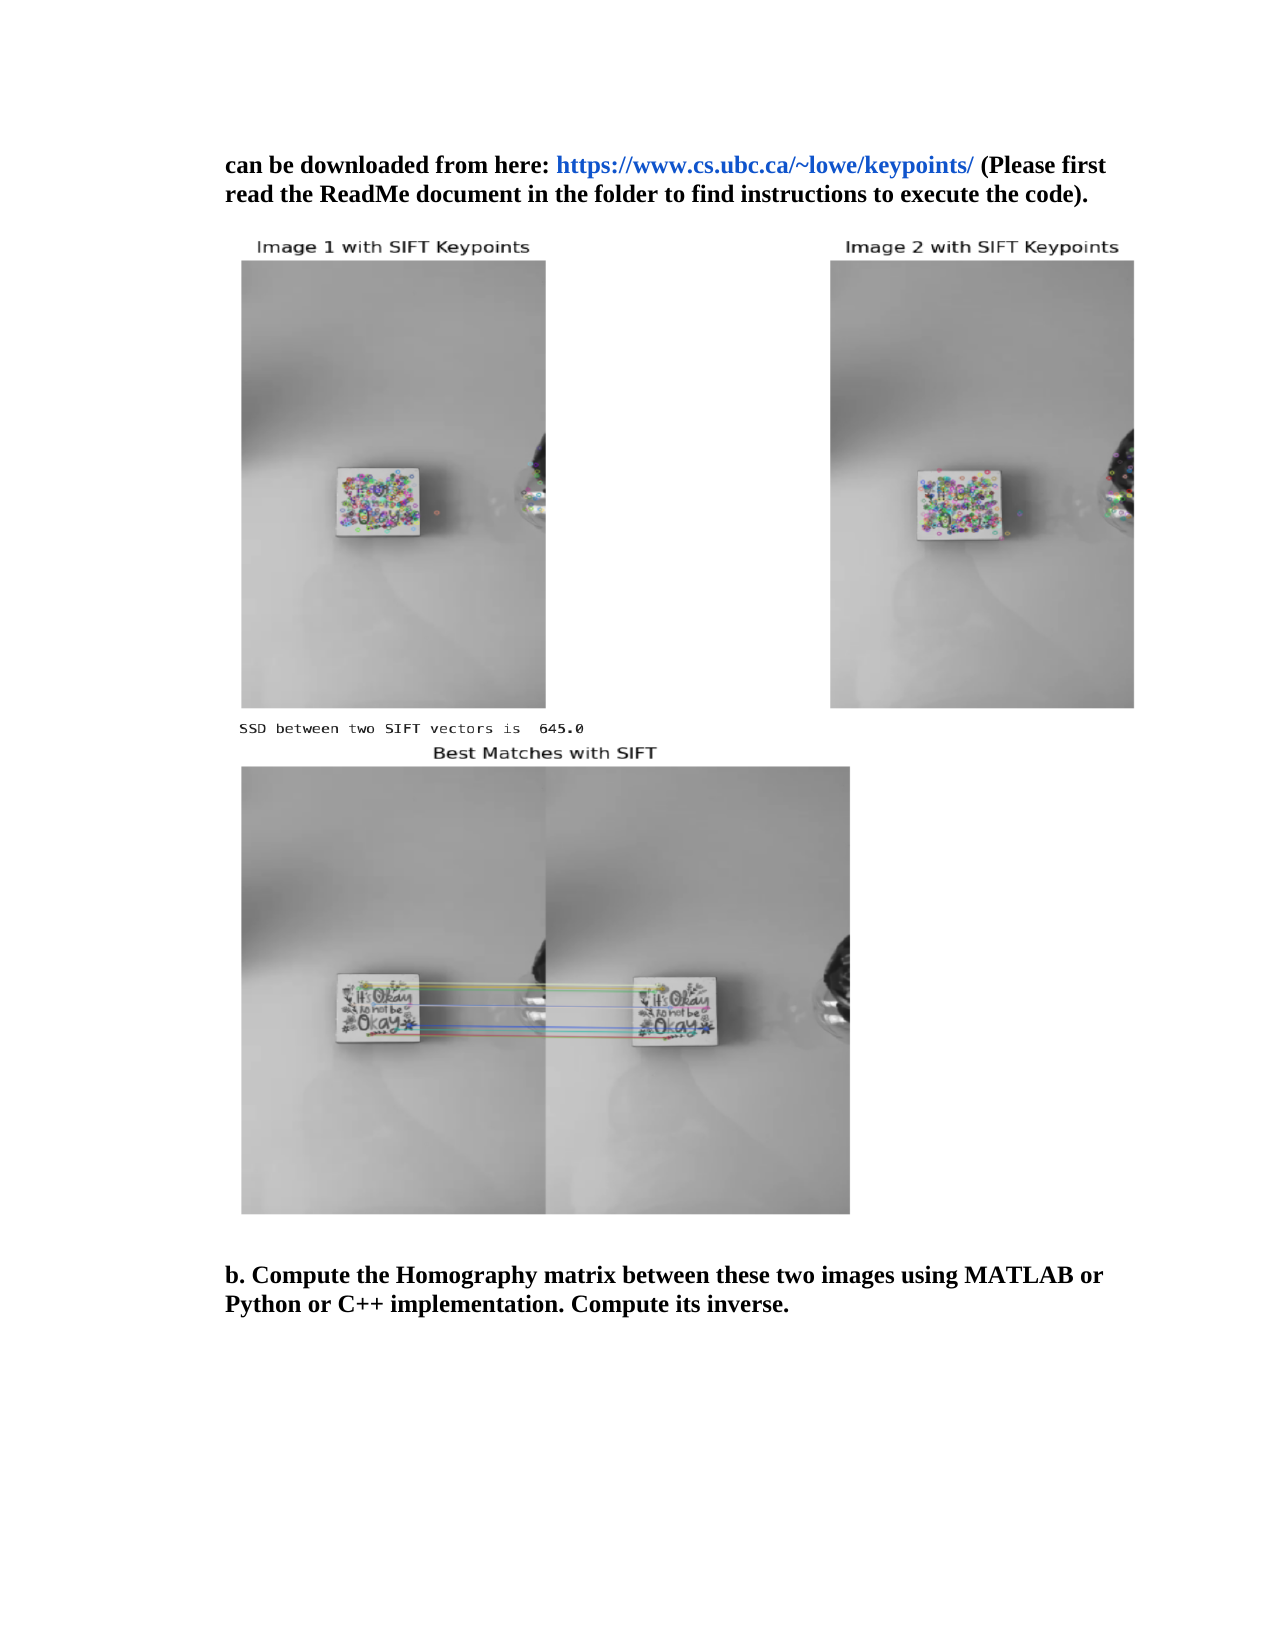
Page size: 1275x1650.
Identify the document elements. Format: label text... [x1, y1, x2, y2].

text b. Compute the Homography matrix between these two images using MATLAB or Python or C++ implementation. Compute its inverse. [225, 1260, 1125, 1317]
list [187, 150, 1125, 207]
picture [225, 236, 1200, 1231]
